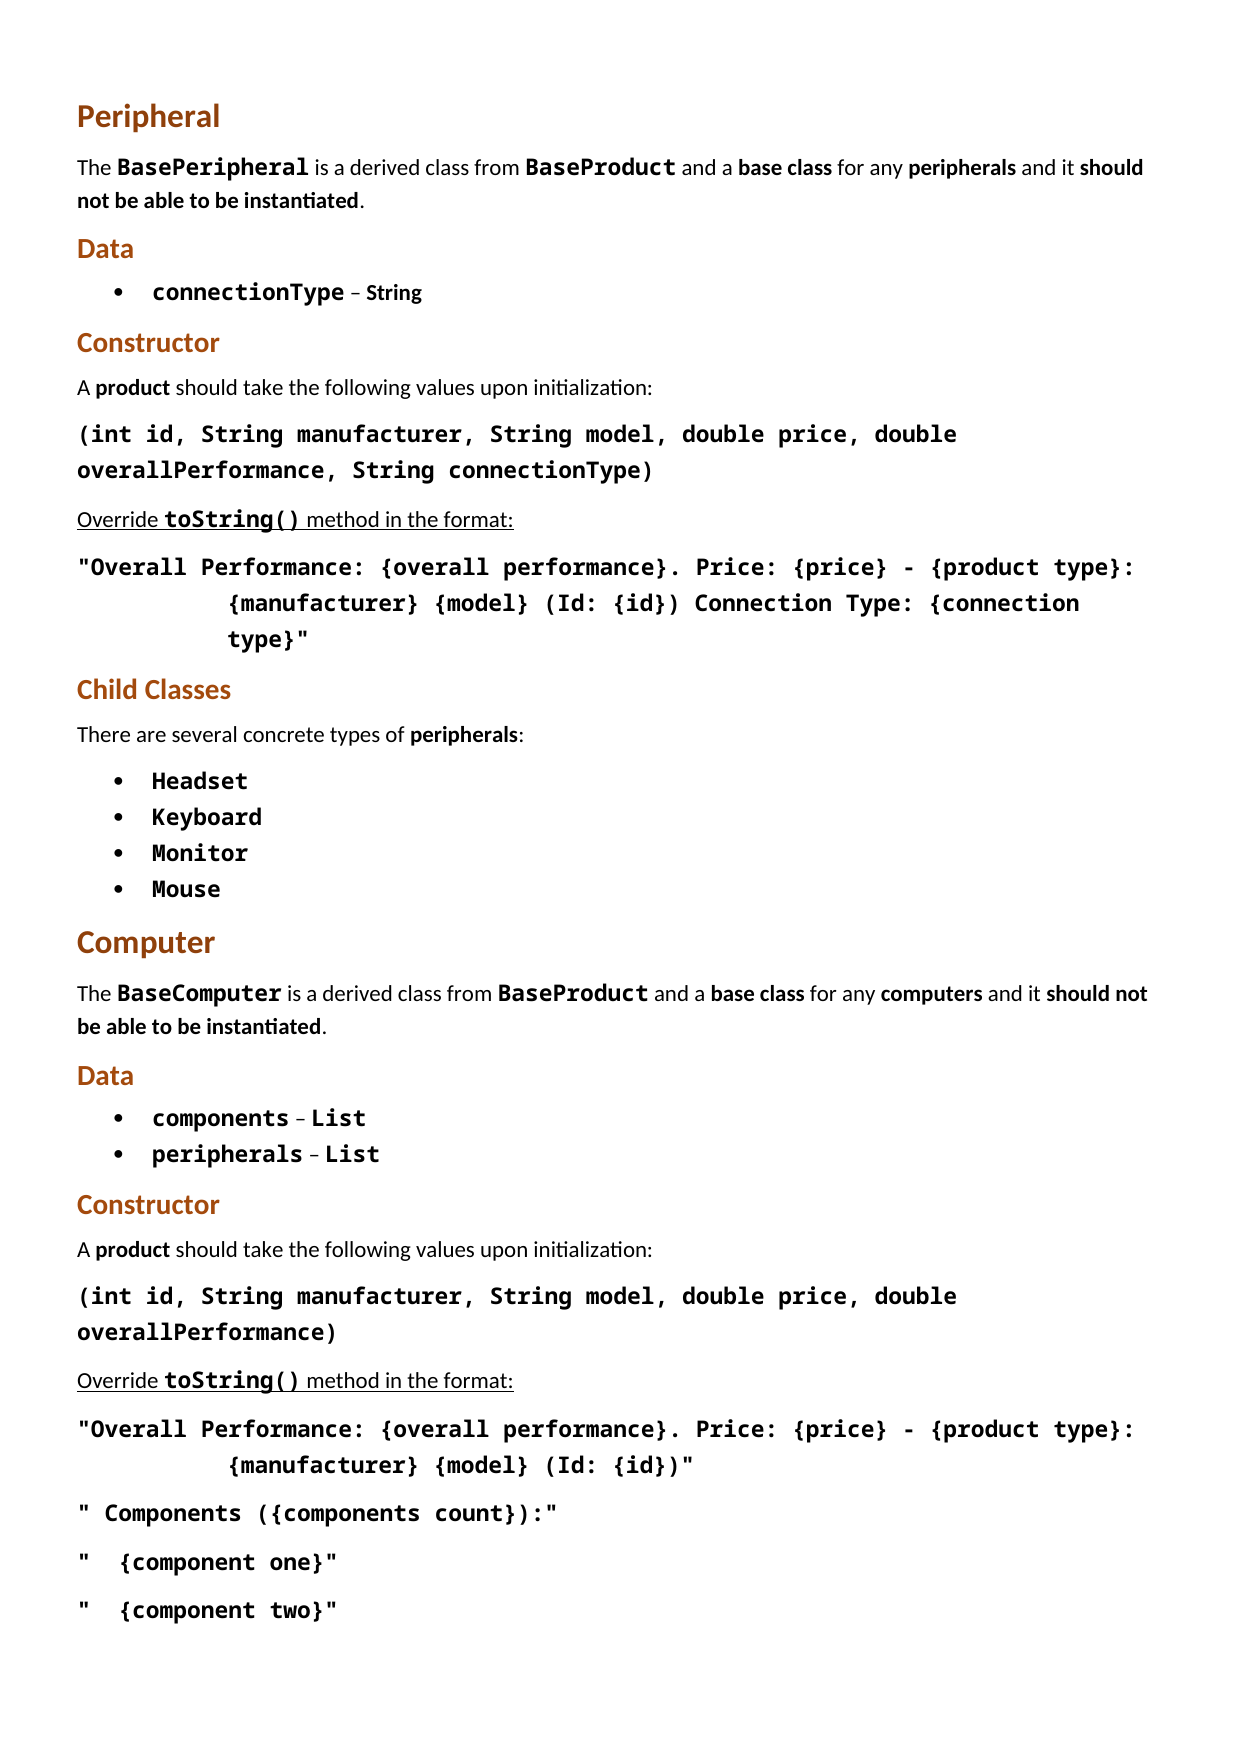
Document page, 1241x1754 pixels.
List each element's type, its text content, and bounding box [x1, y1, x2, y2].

text " {component one}" [77, 1546, 1163, 1577]
text (int id, String manufacturer, String model, double price, double overallPerformance, String connectionType) [77, 418, 1163, 485]
list Monitor [114, 837, 1163, 868]
subtitle Child Classes [77, 671, 1163, 707]
text " {component two}" [77, 1594, 1163, 1625]
list Keyboard [114, 801, 1163, 832]
text A product should take the following values upon initialization: [77, 1235, 1163, 1263]
list components – List [114, 1102, 1163, 1133]
text "Overall Performance: {overall performance}. Price: {price} - {product type}: {manufacturer} {model} (Id: {id}) Connection Type: {connection type}" [77, 551, 1163, 654]
subtitle Constructor [77, 1186, 1163, 1222]
list connectionType – String [114, 276, 1163, 307]
text There are several concrete types of peripherals: [77, 721, 1163, 748]
subtitle Data [77, 1057, 1163, 1092]
text (int id, String manufacturer, String model, double price, double overallPerformance) [77, 1280, 1163, 1347]
subtitle Constructor [77, 324, 1163, 360]
subtitle Computer [77, 921, 1163, 962]
text " Components ({components count}):" [77, 1497, 1163, 1528]
list Mouse [114, 873, 1163, 904]
text "Overall Performance: {overall performance}. Price: {price} - {product type}: {manufacturer} {model} (Id: {id})" [77, 1413, 1163, 1480]
text The BaseComputer is a derived class from BaseProduct and a base class for any computers and it should not be able to be instantiated. [77, 977, 1163, 1040]
text A product should take the following values upon initialization: [77, 373, 1163, 401]
subtitle Data [77, 231, 1163, 266]
text Override toString() method in the format: [77, 502, 1163, 534]
text Override toString() method in the format: [77, 1364, 1163, 1396]
list Headset [114, 765, 1163, 796]
text The BasePeripheral is a derived class from BaseProduct and a base class for any peripherals and it should not be able to be instantiated. [77, 151, 1163, 214]
list peripherals – List [114, 1138, 1163, 1169]
subtitle Peripheral [77, 95, 1163, 136]
